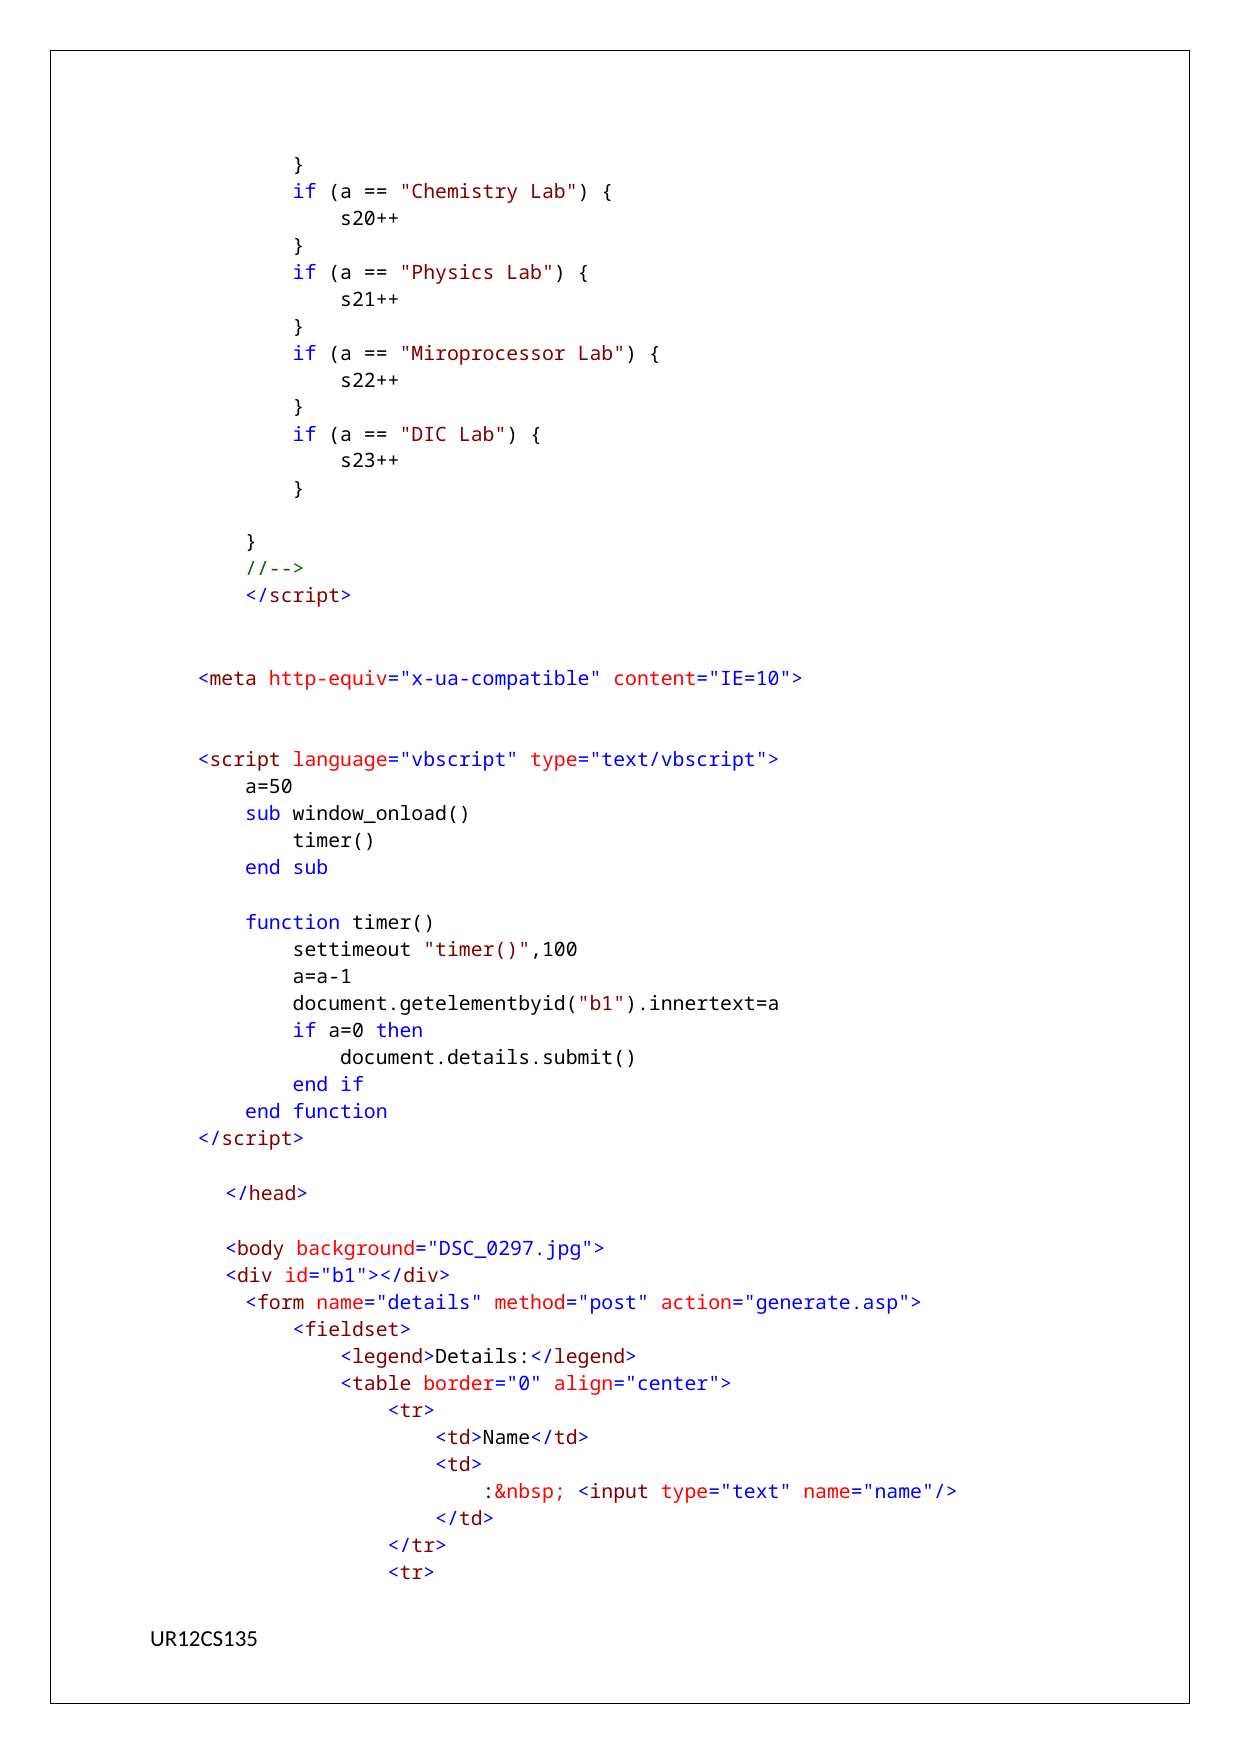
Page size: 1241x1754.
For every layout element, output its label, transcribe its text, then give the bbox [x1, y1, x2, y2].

text s23++ [150, 447, 1090, 474]
text </tr> [150, 1531, 1090, 1558]
text } [150, 393, 1090, 420]
text <tr> [150, 1396, 1090, 1423]
text </script> [150, 1124, 1090, 1151]
text if (a == "DIC Lab") { [150, 420, 1090, 447]
text end if [150, 1070, 1090, 1097]
text s22++ [150, 366, 1090, 393]
text } [150, 528, 1090, 555]
text timer() [150, 827, 1090, 853]
text <script language="vbscript" type="text/vbscript"> [150, 746, 1090, 773]
text </head> [150, 1179, 1090, 1206]
text function timer() [150, 908, 1090, 936]
text <div id="b1"></div> [150, 1261, 1090, 1288]
text s21++ [150, 285, 1090, 312]
text <table border="0" align="center"> [150, 1369, 1090, 1396]
text a=a-1 [150, 962, 1090, 989]
text } [150, 474, 1090, 501]
text <form name="details" method="post" action="generate.asp"> [150, 1288, 1090, 1315]
text <legend>Details:</legend> [150, 1342, 1090, 1369]
text <body background="DSC_0297.jpg"> [150, 1234, 1090, 1261]
text <td>Name</td> [150, 1423, 1090, 1450]
text } [150, 231, 1090, 258]
text document.getelementbyid("b1").innertext=a [150, 989, 1090, 1016]
text end sub [150, 853, 1090, 881]
text sub window_onload() [150, 799, 1090, 827]
text //--> [150, 555, 1090, 582]
text end function [150, 1097, 1090, 1124]
text </script> [150, 582, 1090, 609]
text document.details.submit() [150, 1043, 1090, 1070]
text a=50 [150, 773, 1090, 799]
text if a=0 then [150, 1016, 1090, 1043]
text if (a == "Chemistry Lab") { [150, 177, 1090, 204]
text } [150, 150, 1090, 177]
text } [150, 312, 1090, 339]
text s20++ [150, 204, 1090, 231]
text <tr> [150, 1558, 1090, 1585]
text <td> [150, 1450, 1090, 1477]
text settimeout "timer()",100 [150, 936, 1090, 962]
text if (a == "Miroprocessor Lab") { [150, 339, 1090, 366]
text <meta http-equiv="x-ua-compatible" content="IE=10"> [150, 665, 1090, 692]
text :&nbsp; <input type="text" name="name"/> [150, 1477, 1090, 1504]
text </td> [150, 1504, 1090, 1531]
text <fieldset> [150, 1315, 1090, 1342]
text if (a == "Physics Lab") { [150, 258, 1090, 285]
